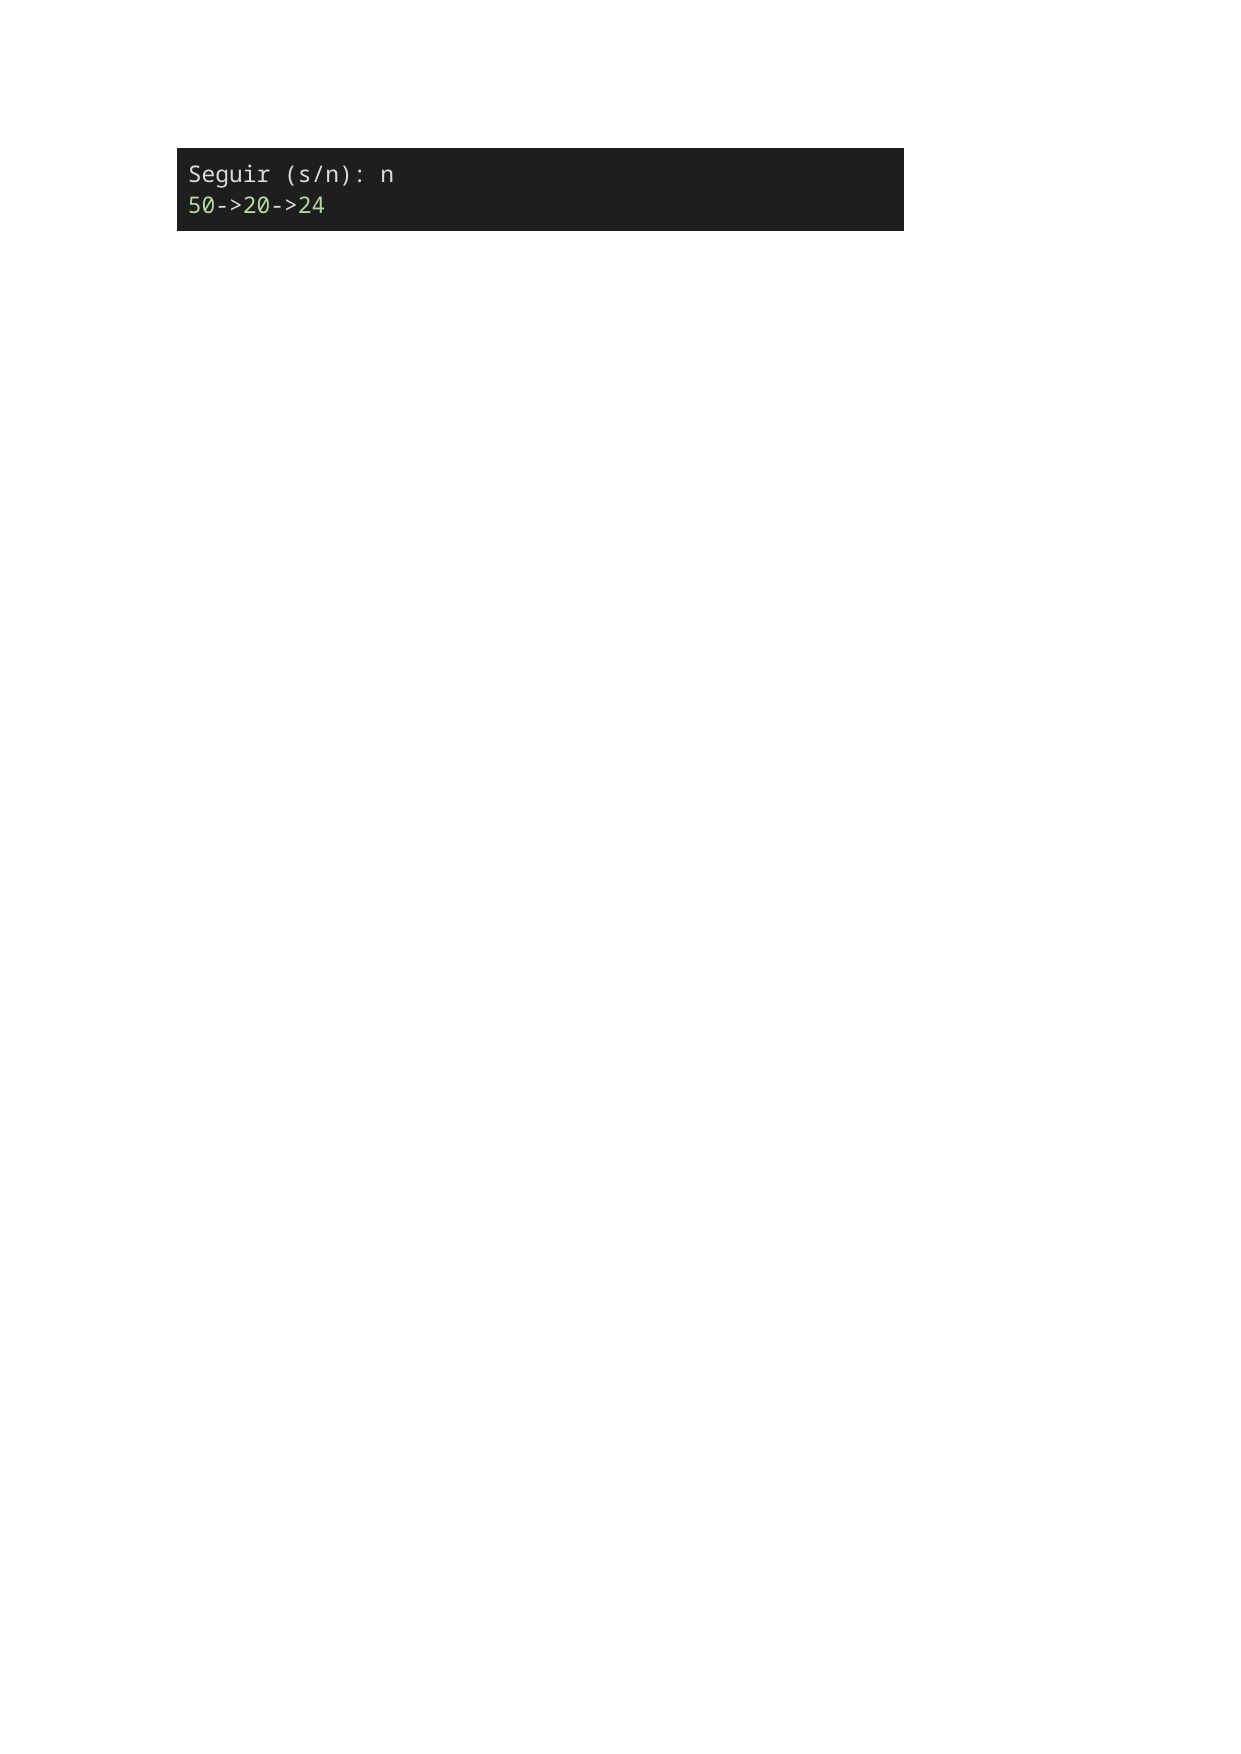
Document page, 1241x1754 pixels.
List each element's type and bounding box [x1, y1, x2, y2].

table_header [177, 148, 904, 231]
